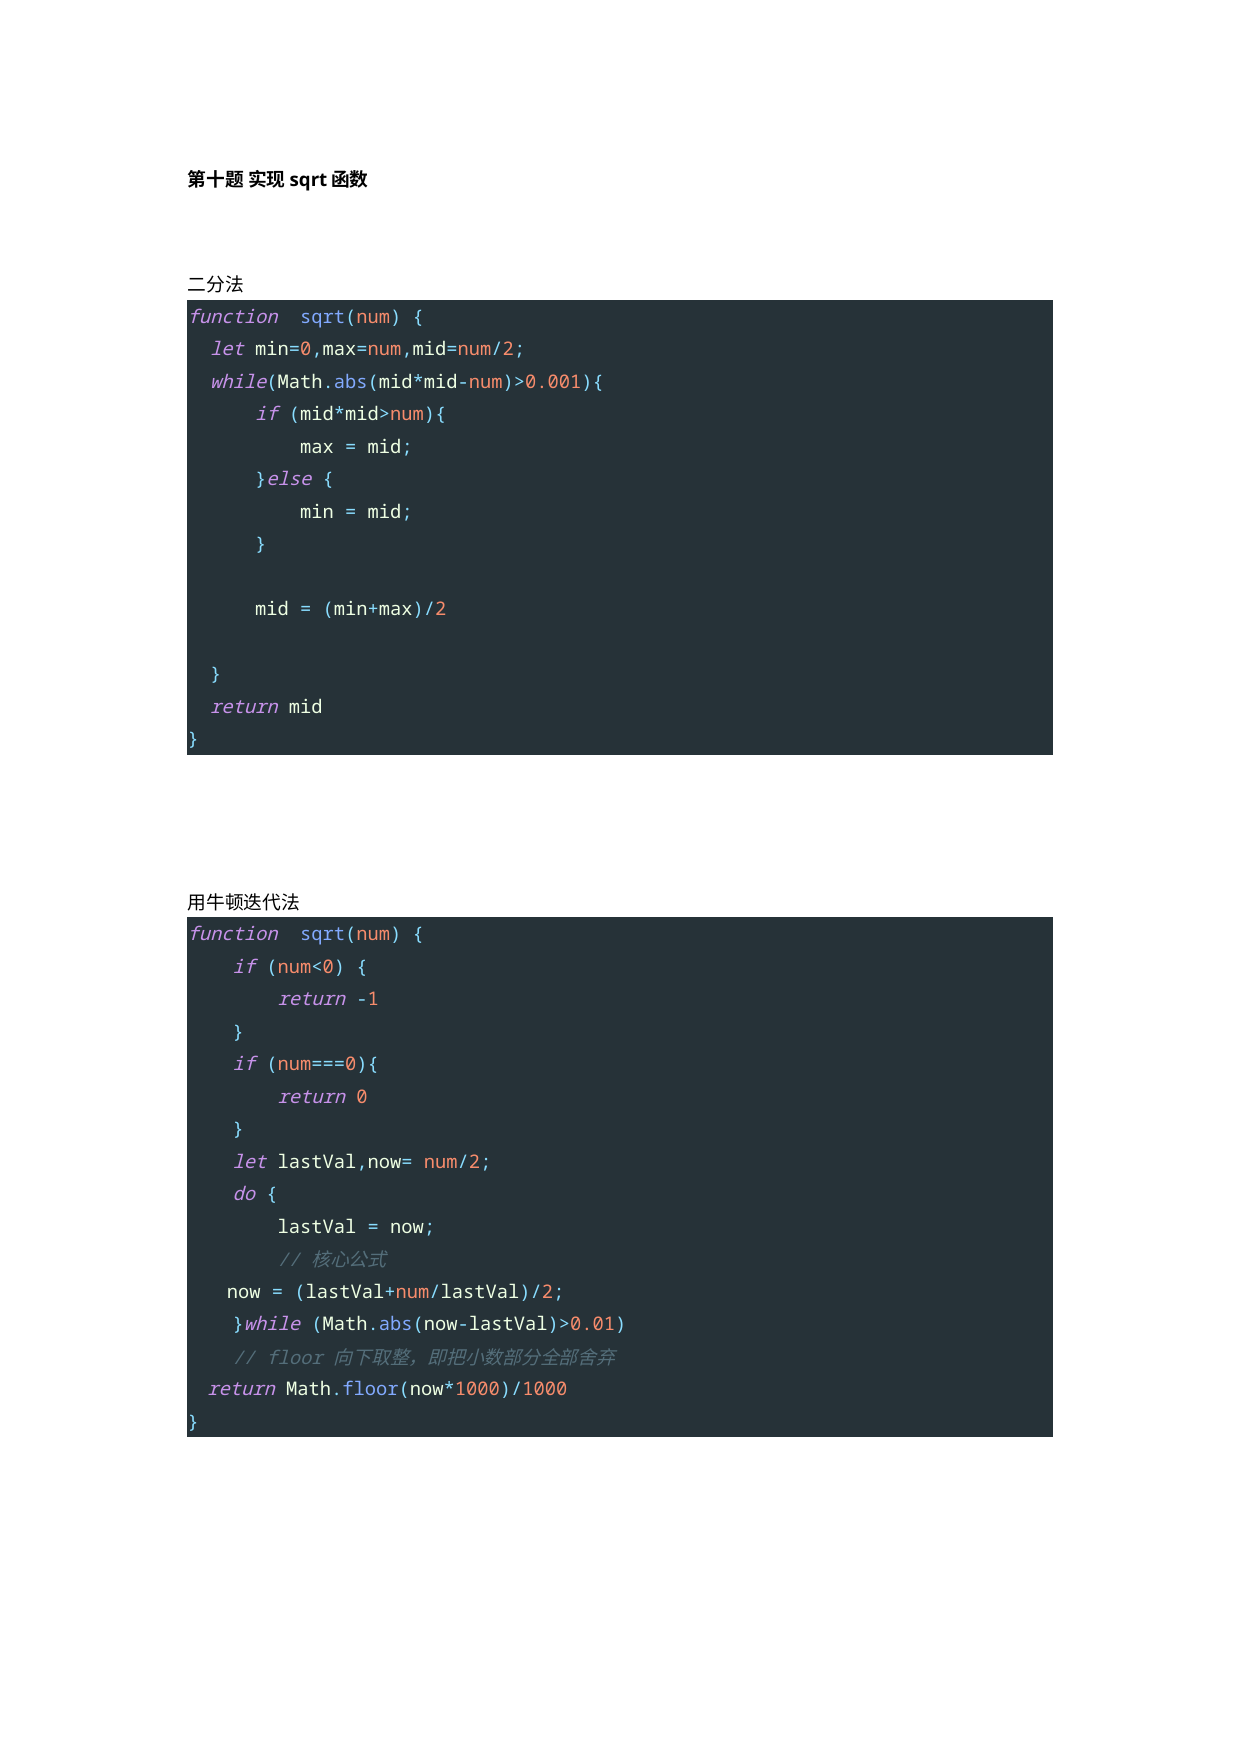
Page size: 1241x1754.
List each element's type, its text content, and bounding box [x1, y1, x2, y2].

text 用牛顿迭代法 [187, 885, 1053, 917]
text function sqrt(num) { let min=0,max=num,mid=num/2; while(Math.abs(mid*mid-num)>0.001){ if (mid*mid>num){ max = mid; }else { min = mid; } mid = (min+max)/2 } return mid } [187, 300, 1053, 755]
text function sqrt(num) { if (num<0) { return -1 } if (num===0){ return 0 } let lastVal,now= num/2; do { lastVal = now; // 核心公式 now = (lastVal+num/lastVal)/2; }while (Math.abs(now-lastVal)>0.01) // floor 向下取整，即把小数部分全部舍弃 return Math.floor(now*1000)/1000 } [187, 917, 1053, 1437]
text 二分法 [187, 267, 1053, 300]
subtitle 第十题 实现sqrt函数 [187, 162, 1053, 194]
